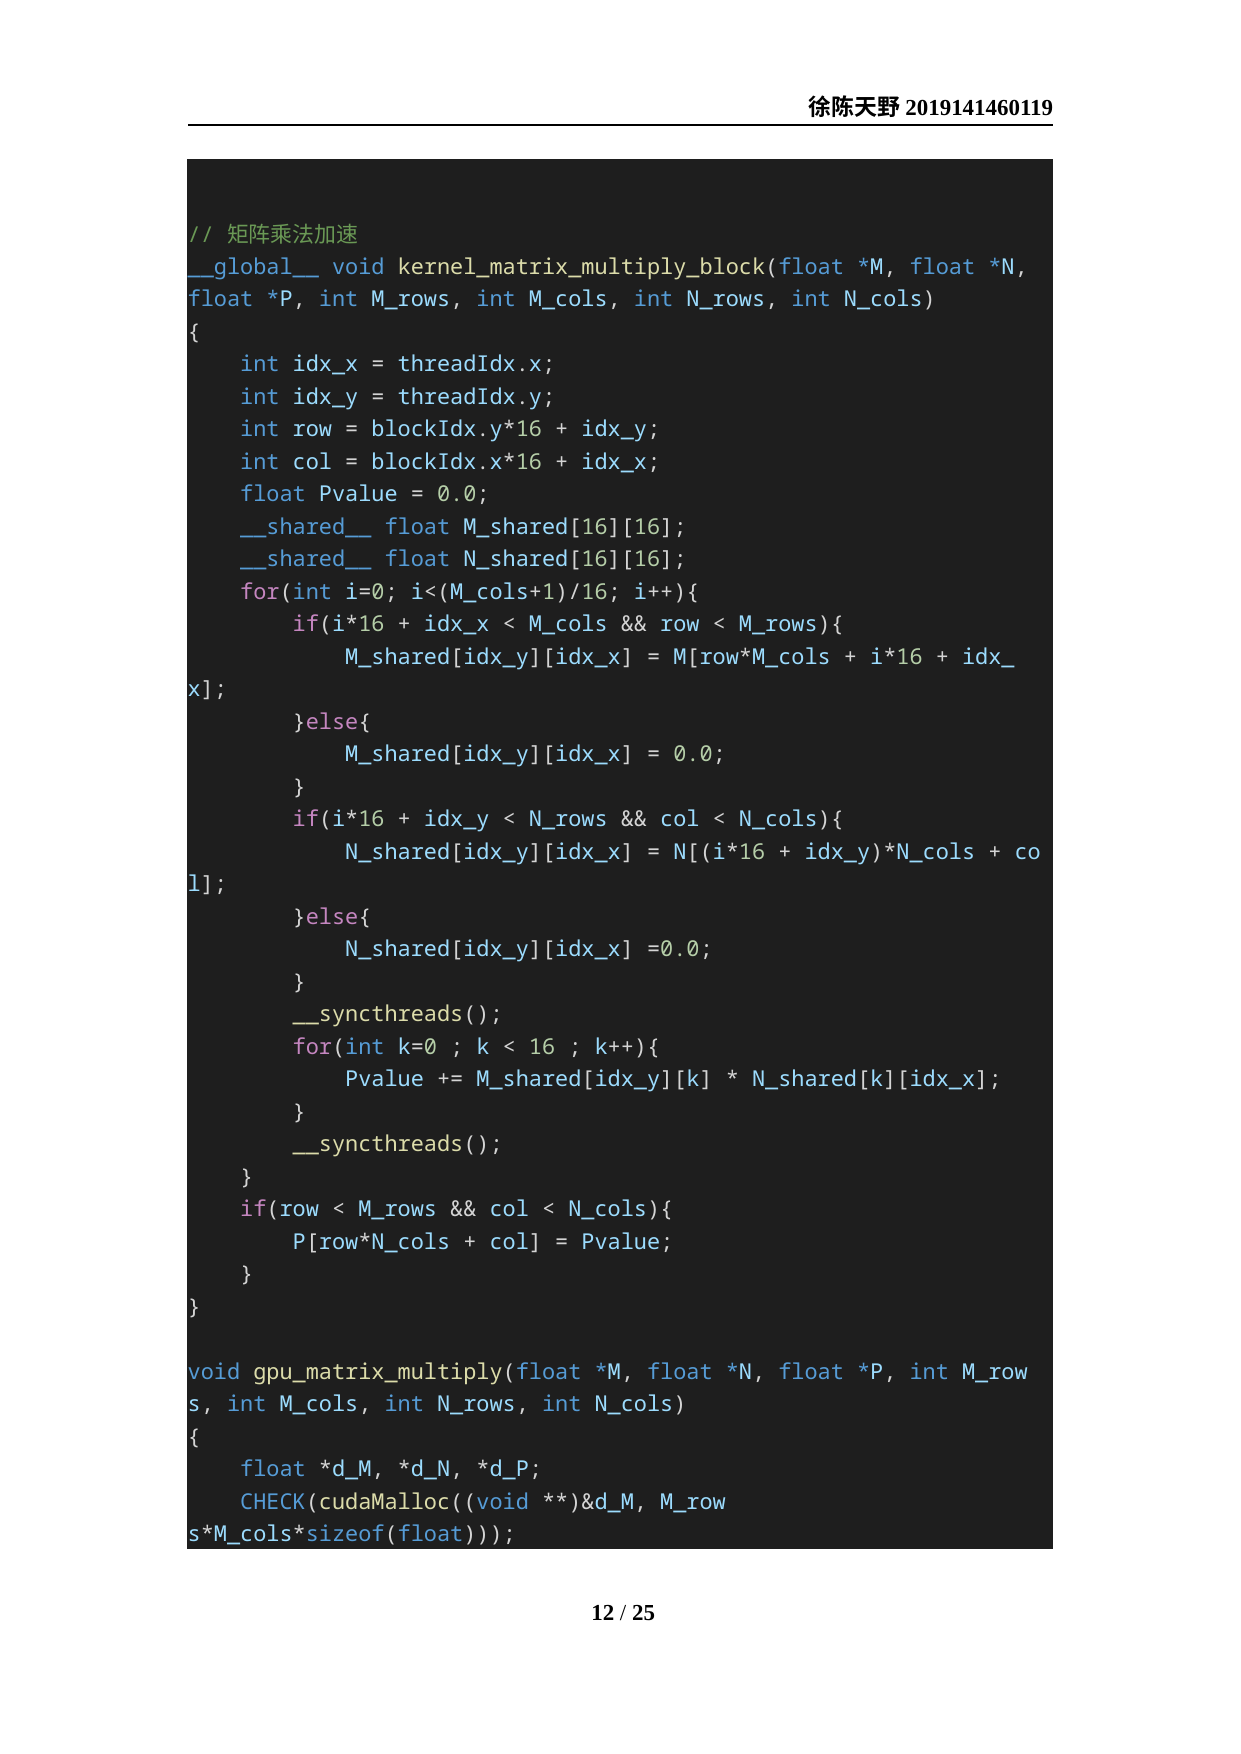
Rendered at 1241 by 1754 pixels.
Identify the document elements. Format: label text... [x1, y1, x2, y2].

text M_shared[idx_y][idx_x] = 0.0; [187, 737, 1053, 769]
text void gpu_matrix_multiply(float *M, float *N, float *P, int M_rows, int M_cols, int N_rows, int N_cols) [187, 1354, 1053, 1419]
text CHECK(cudaMalloc((void **)&d_M, M_rows*M_cols*sizeof(float))); [187, 1484, 1053, 1549]
text if(i*16 + idx_y < N_rows && col < N_cols){ [187, 802, 1053, 834]
text // 矩阵乘法加速 [187, 217, 1053, 249]
text P[row*N_cols + col] = Pvalue; [187, 1224, 1053, 1257]
text int idx_x = threadIdx.x; [187, 347, 1053, 379]
text }else{ [187, 899, 1053, 932]
text } [187, 1094, 1053, 1127]
text __shared__ float N_shared[16][16]; [187, 542, 1053, 574]
text int col = blockIdx.x*16 + idx_x; [187, 444, 1053, 477]
text __syncthreads(); [187, 997, 1053, 1029]
text N_shared[idx_y][idx_x] =0.0; [187, 932, 1053, 964]
text float *d_M, *d_N, *d_P; [187, 1452, 1053, 1484]
text }else{ [187, 704, 1053, 737]
text } [187, 1289, 1053, 1322]
text } [187, 1257, 1053, 1289]
text float Pvalue = 0.0; [187, 477, 1053, 509]
text __global__ void kernel_matrix_multiply_block(float *M, float *N, float *P, int M_rows, int M_cols, int N_rows, int N_cols) [187, 249, 1053, 314]
text } [187, 1159, 1053, 1192]
text { [187, 314, 1053, 347]
text } [187, 964, 1053, 997]
text N_shared[idx_y][idx_x] = N[(i*16 + idx_y)*N_cols + col]; [187, 834, 1053, 899]
text Pvalue += M_shared[idx_y][k] * N_shared[k][idx_x]; [187, 1062, 1053, 1094]
text { [187, 1419, 1053, 1452]
text for(int k=0 ; k < 16 ; k++){ [187, 1029, 1053, 1062]
text M_shared[idx_y][idx_x] = M[row*M_cols + i*16 + idx_x]; [187, 639, 1053, 704]
text int row = blockIdx.y*16 + idx_y; [187, 412, 1053, 444]
text for(int i=0; i<(M_cols+1)/16; i++){ [187, 574, 1053, 607]
text } [187, 769, 1053, 802]
text if(i*16 + idx_x < M_cols && row < M_rows){ [187, 607, 1053, 639]
text __shared__ float M_shared[16][16]; [187, 509, 1053, 542]
text if(row < M_rows && col < N_cols){ [187, 1192, 1053, 1224]
text __syncthreads(); [187, 1127, 1053, 1159]
text int idx_y = threadIdx.y; [187, 379, 1053, 412]
